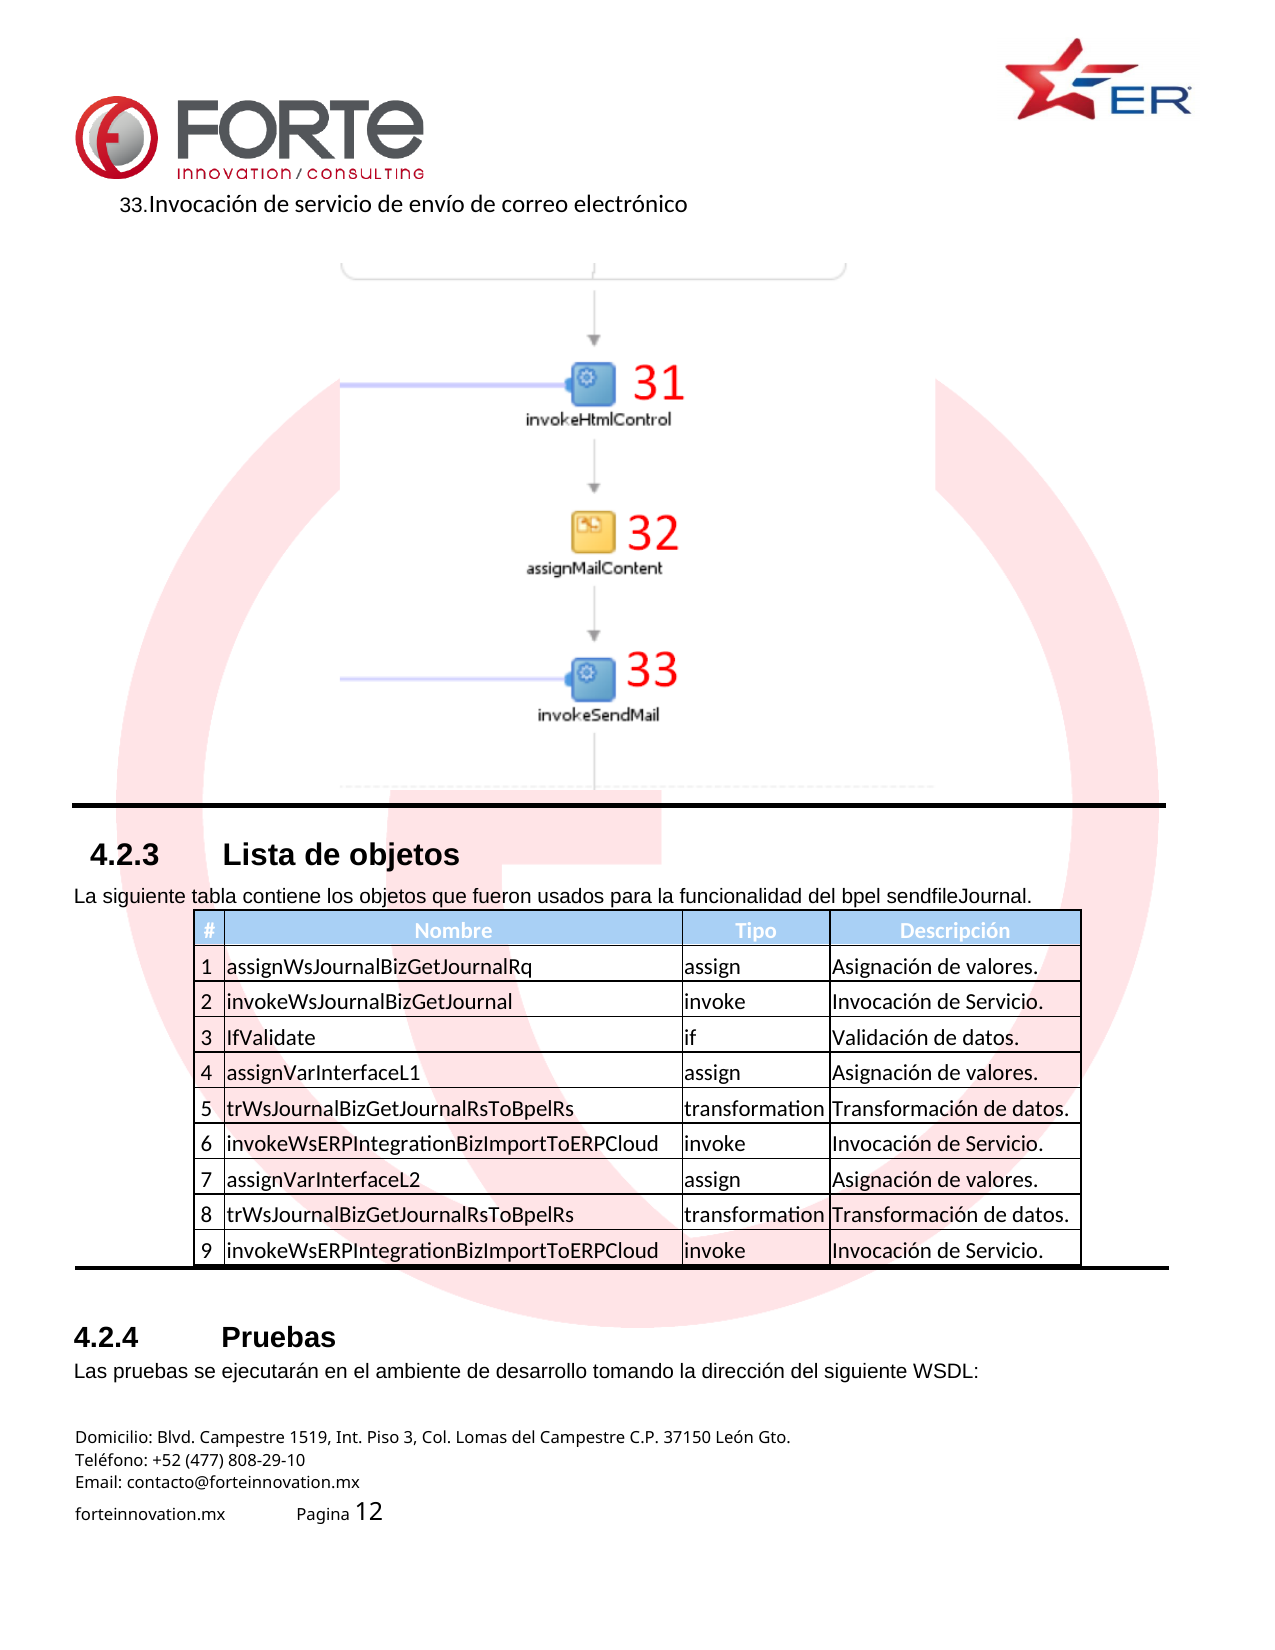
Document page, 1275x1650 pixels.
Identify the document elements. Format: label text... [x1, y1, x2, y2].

table_cell invoke [683, 1230, 829, 1264]
picture [997, 37, 1200, 121]
picture [75, 96, 424, 179]
table_cell transformation [683, 1195, 829, 1229]
table_cell Asignación de valores. [831, 1159, 1080, 1193]
table_cell invokeWsJournalBizGetJournal [225, 982, 682, 1016]
table_cell 9 [195, 1230, 224, 1264]
table_cell Invocación de Servicio. [831, 1230, 1080, 1264]
list Invocación de servicio de envío de correo electrónico [119, 188, 1200, 218]
table_cell assignVarInterfaceL2 [225, 1159, 682, 1193]
table_cell Invocación de Servicio. [831, 982, 1080, 1016]
table_cell invoke [683, 1124, 829, 1158]
table_cell invoke [683, 982, 829, 1016]
table_cell 2 [195, 982, 224, 1016]
table_cell 4 [195, 1053, 224, 1087]
table_cell Validación de datos. [831, 1017, 1080, 1051]
table_cell 6 [195, 1124, 224, 1158]
table_cell assign [683, 1159, 829, 1193]
table_cell assign [683, 946, 829, 980]
table_cell assign [683, 1053, 829, 1087]
table_cell Asignación de valores. [831, 946, 1080, 980]
table_cell transformation [683, 1088, 829, 1122]
table_cell Invocación de Servicio. [831, 1124, 1080, 1158]
table_cell trWsJournalBizGetJournalRsToBpelRs [225, 1195, 682, 1229]
table_cell if [683, 1017, 829, 1051]
table_cell 5 [195, 1088, 224, 1122]
table_header Descripción [831, 911, 1080, 944]
table_cell 7 [195, 1159, 224, 1193]
table_header Tipo [683, 911, 829, 944]
table_header # [195, 911, 224, 944]
text 4.2.4 Pruebas [73, 1320, 1200, 1353]
subtitle 4.2.3 Lista de objetos [90, 836, 1200, 872]
table_cell assignVarInterfaceL1 [225, 1053, 682, 1087]
text La siguiente tabla contiene los objetos que fueron usados para la funcionalidad del bpel sendfileJournal. [73, 884, 1200, 908]
table_cell assignWsJournalBizGetJournalRq [225, 946, 682, 980]
table_cell trWsJournalBizGetJournalRsToBpelRs [225, 1088, 682, 1122]
table_cell 3 [195, 1017, 224, 1051]
picture [339, 263, 936, 790]
text Las pruebas se ejecutarán en el ambiente de desarrollo tomando la dirección del siguiente WSDL: [73, 1359, 1200, 1383]
table_cell Asignación de valores. [831, 1053, 1080, 1087]
table_header Nombre [225, 911, 682, 944]
table_cell 1 [195, 946, 224, 980]
table_cell Transformación de datos. [831, 1195, 1080, 1229]
table_cell 8 [195, 1195, 224, 1229]
table_cell Transformación de datos. [831, 1088, 1080, 1122]
table_cell invokeWsERPIntegrationBizImportToERPCloud [225, 1230, 682, 1264]
table_cell invokeWsERPIntegrationBizImportToERPCloud [225, 1124, 682, 1158]
table_cell IfValidate [225, 1017, 682, 1051]
